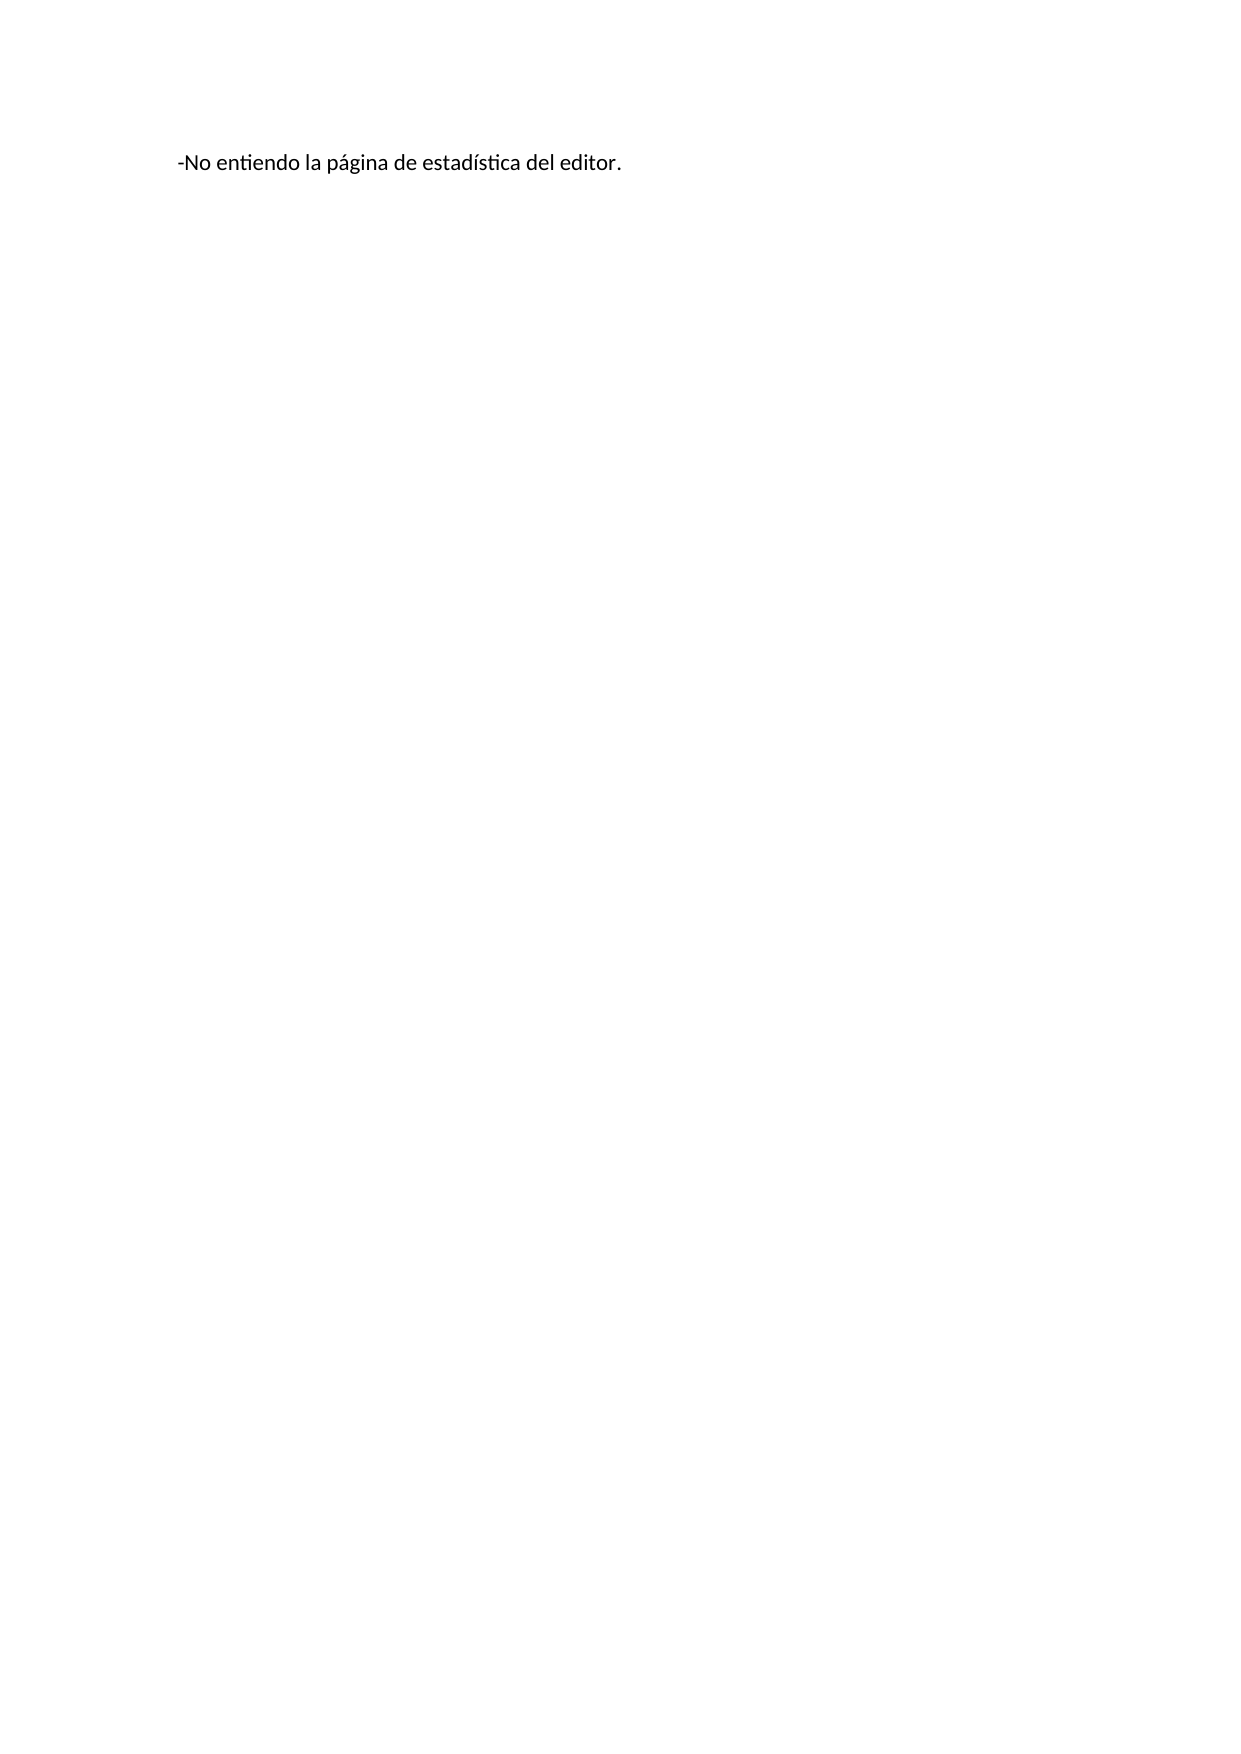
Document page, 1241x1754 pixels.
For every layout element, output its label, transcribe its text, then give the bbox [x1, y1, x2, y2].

text -No entiendo la página de estadística del editor. [177, 148, 1063, 176]
